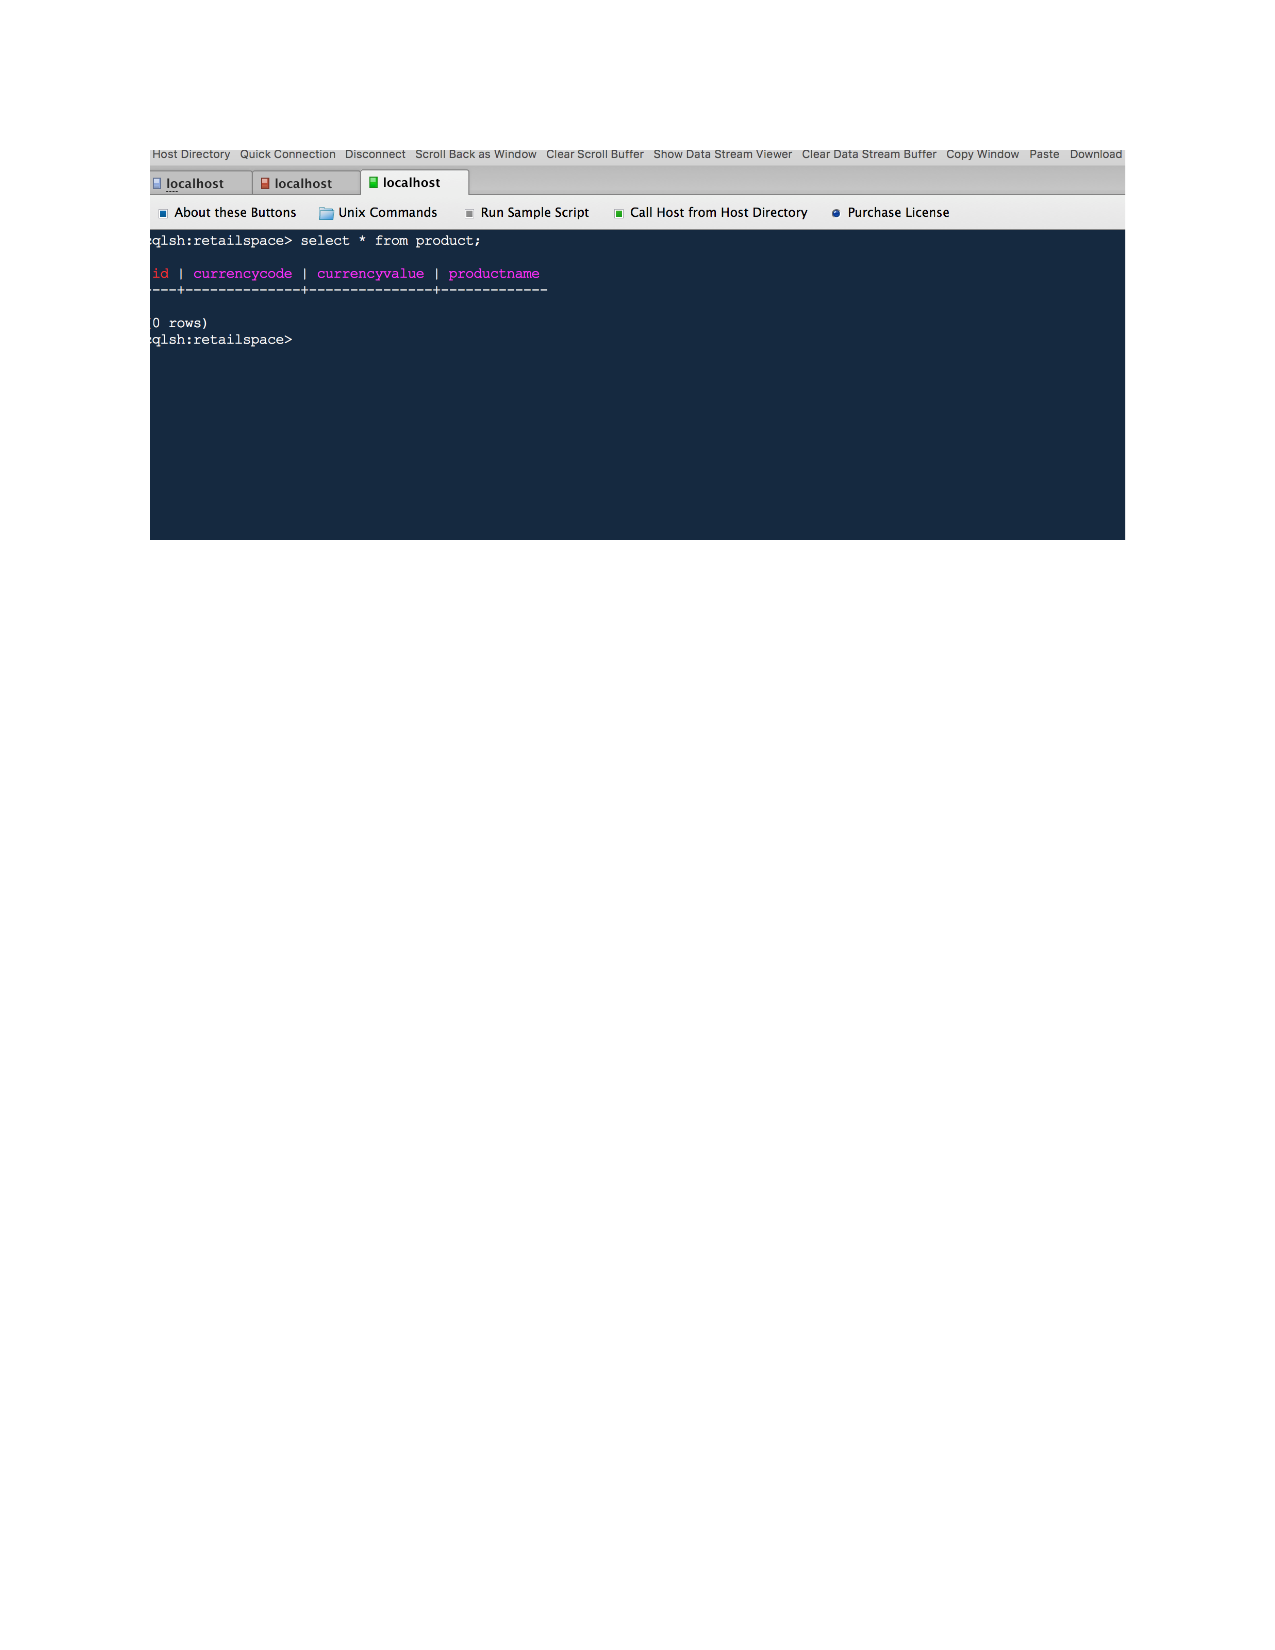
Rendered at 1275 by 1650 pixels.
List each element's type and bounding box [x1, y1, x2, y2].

picture [150, 150, 1125, 540]
